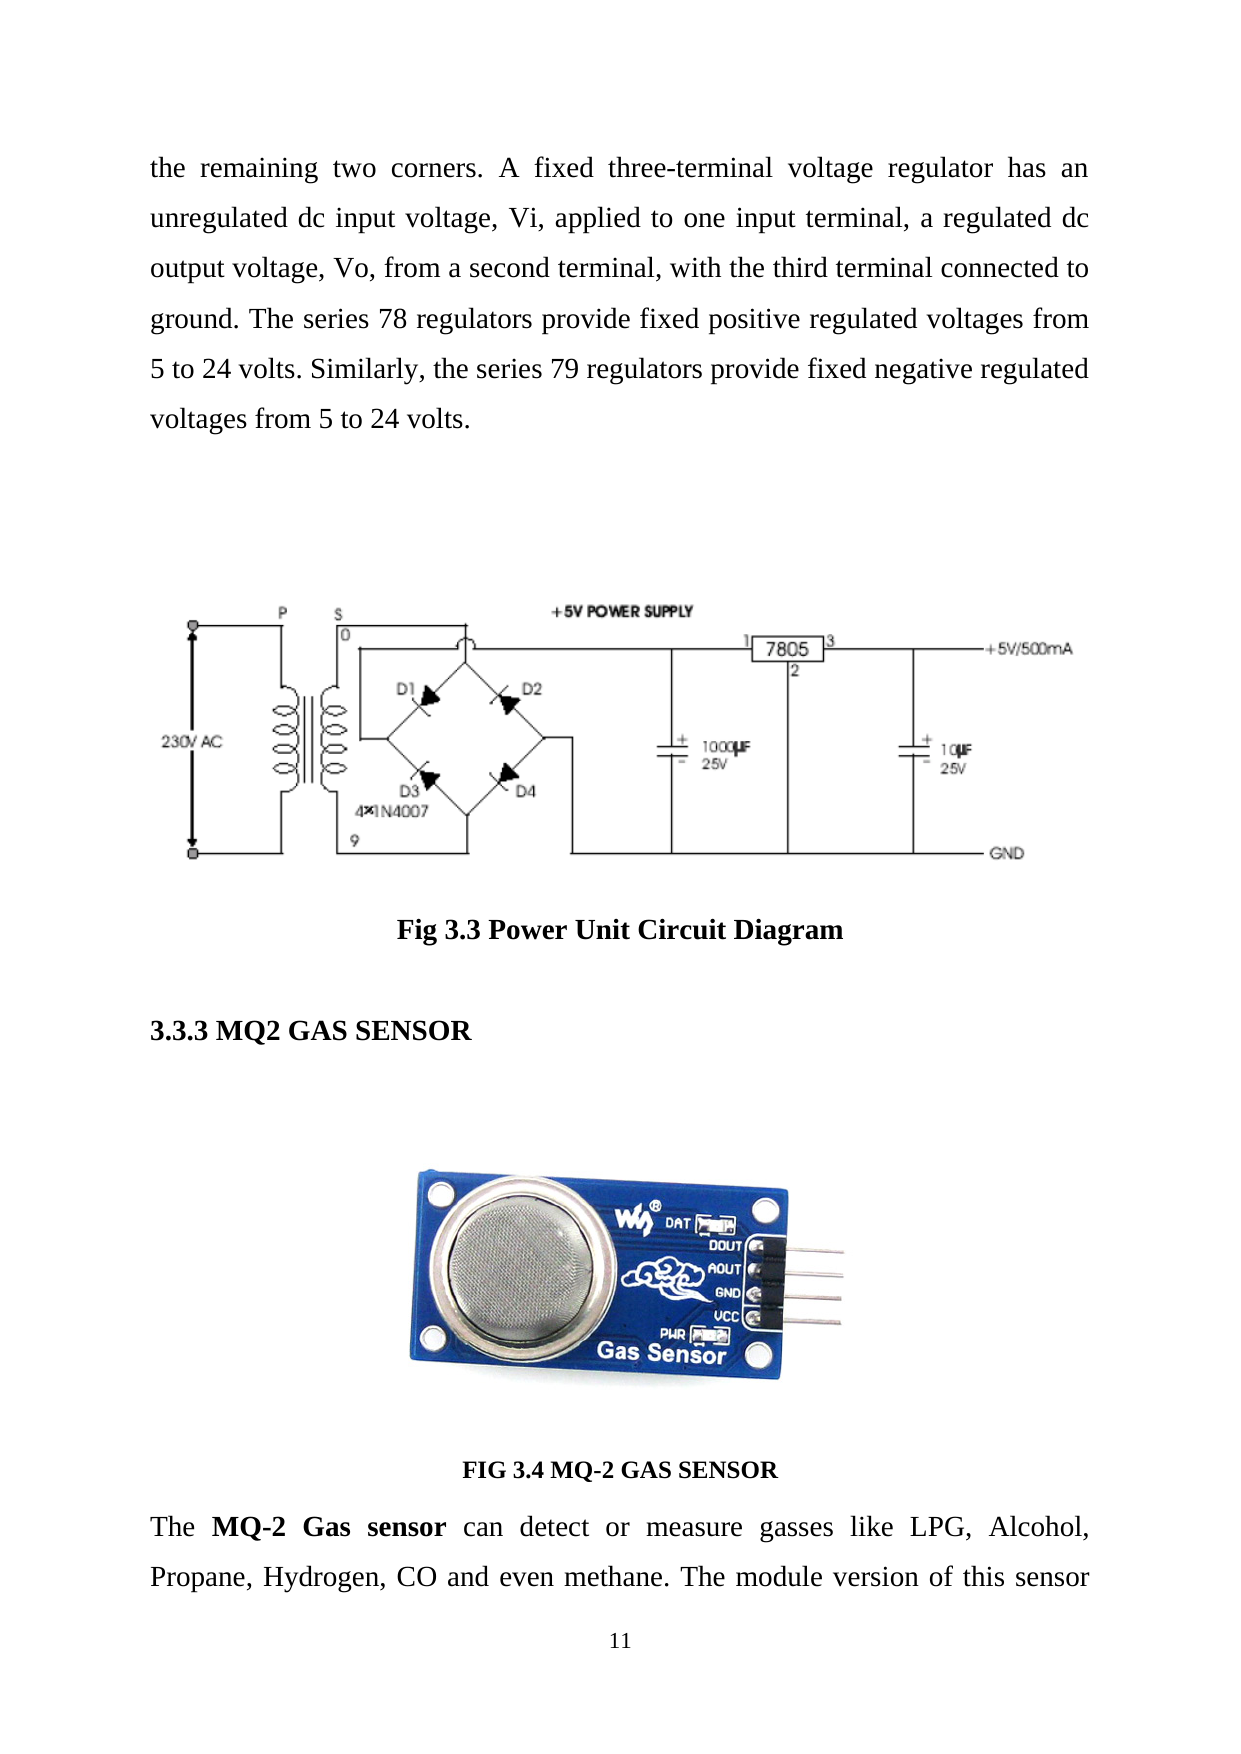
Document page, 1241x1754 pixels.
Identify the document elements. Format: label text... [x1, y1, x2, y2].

text Fig 3.3 Power Unit Circuit Diagram [150, 912, 1090, 946]
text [150, 150, 1090, 435]
text FIG 3.4 MQ-2 GAS SENSOR [150, 1455, 1090, 1483]
text 3.3.3 MQ2 GAS SENSOR [150, 1013, 1090, 1046]
picture [376, 1117, 864, 1430]
picture [150, 602, 1091, 899]
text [150, 1509, 1090, 1592]
